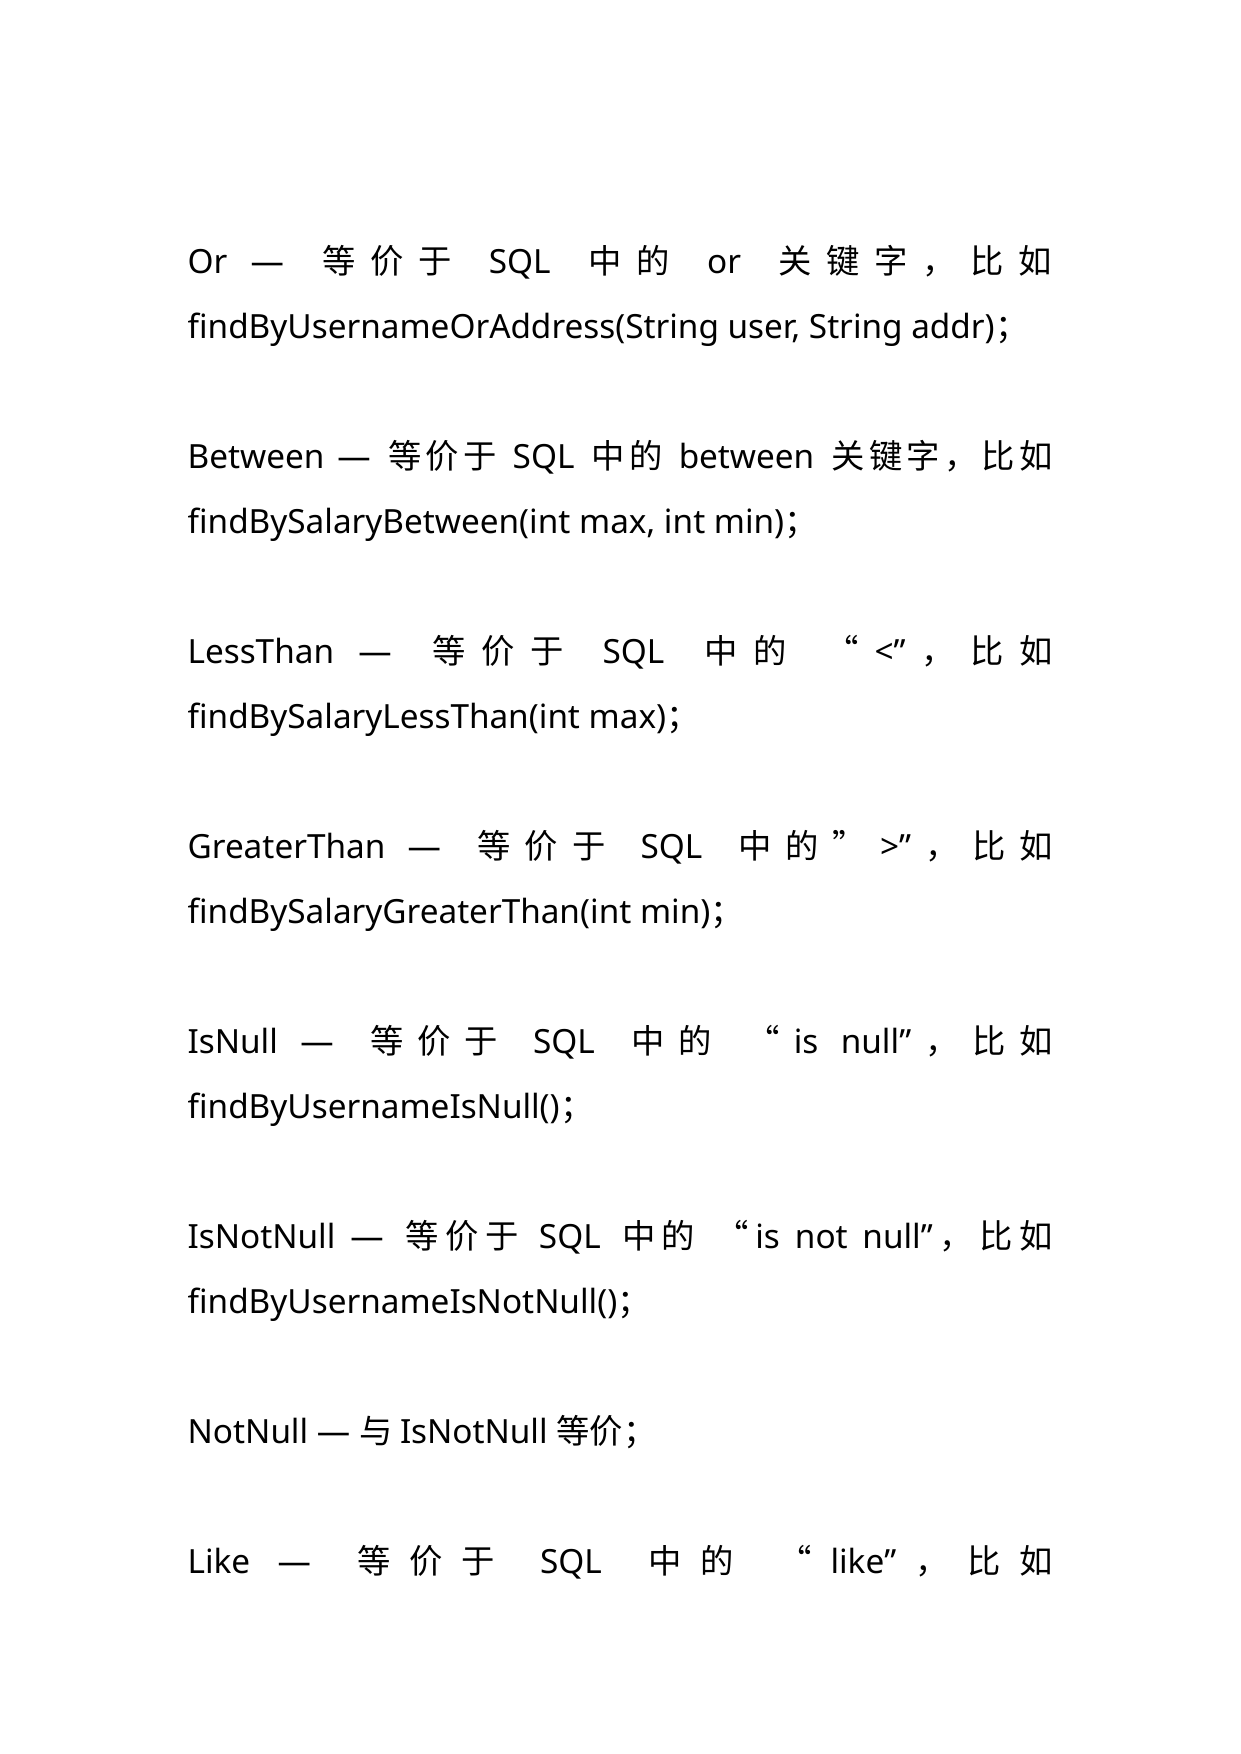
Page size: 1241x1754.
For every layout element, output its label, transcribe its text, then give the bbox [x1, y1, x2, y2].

text IsNotNull — 等价于 SQL 中的 “is not null”，比如 findByUsernameIsNotNull()； [187, 1202, 1053, 1332]
text Between — 等价于 SQL 中的 between 关键字，比如 findBySalaryBetween(int max, int min)； [187, 422, 1053, 552]
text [187, 1527, 1053, 1592]
text Or — 等价于 SQL 中的 or 关键字，比如 findByUsernameOrAddress(String user, String addr)； [187, 227, 1053, 357]
text GreaterThan — 等价于 SQL 中的”>”，比如 findBySalaryGreaterThan(int min)； [187, 812, 1053, 942]
text LessThan — 等价于 SQL 中的 “<”，比如 findBySalaryLessThan(int max)； [187, 617, 1053, 747]
text IsNull — 等价于 SQL 中的 “is null”，比如 findByUsernameIsNull()； [187, 1007, 1053, 1137]
text NotNull — 与 IsNotNull 等价； [187, 1397, 1053, 1462]
